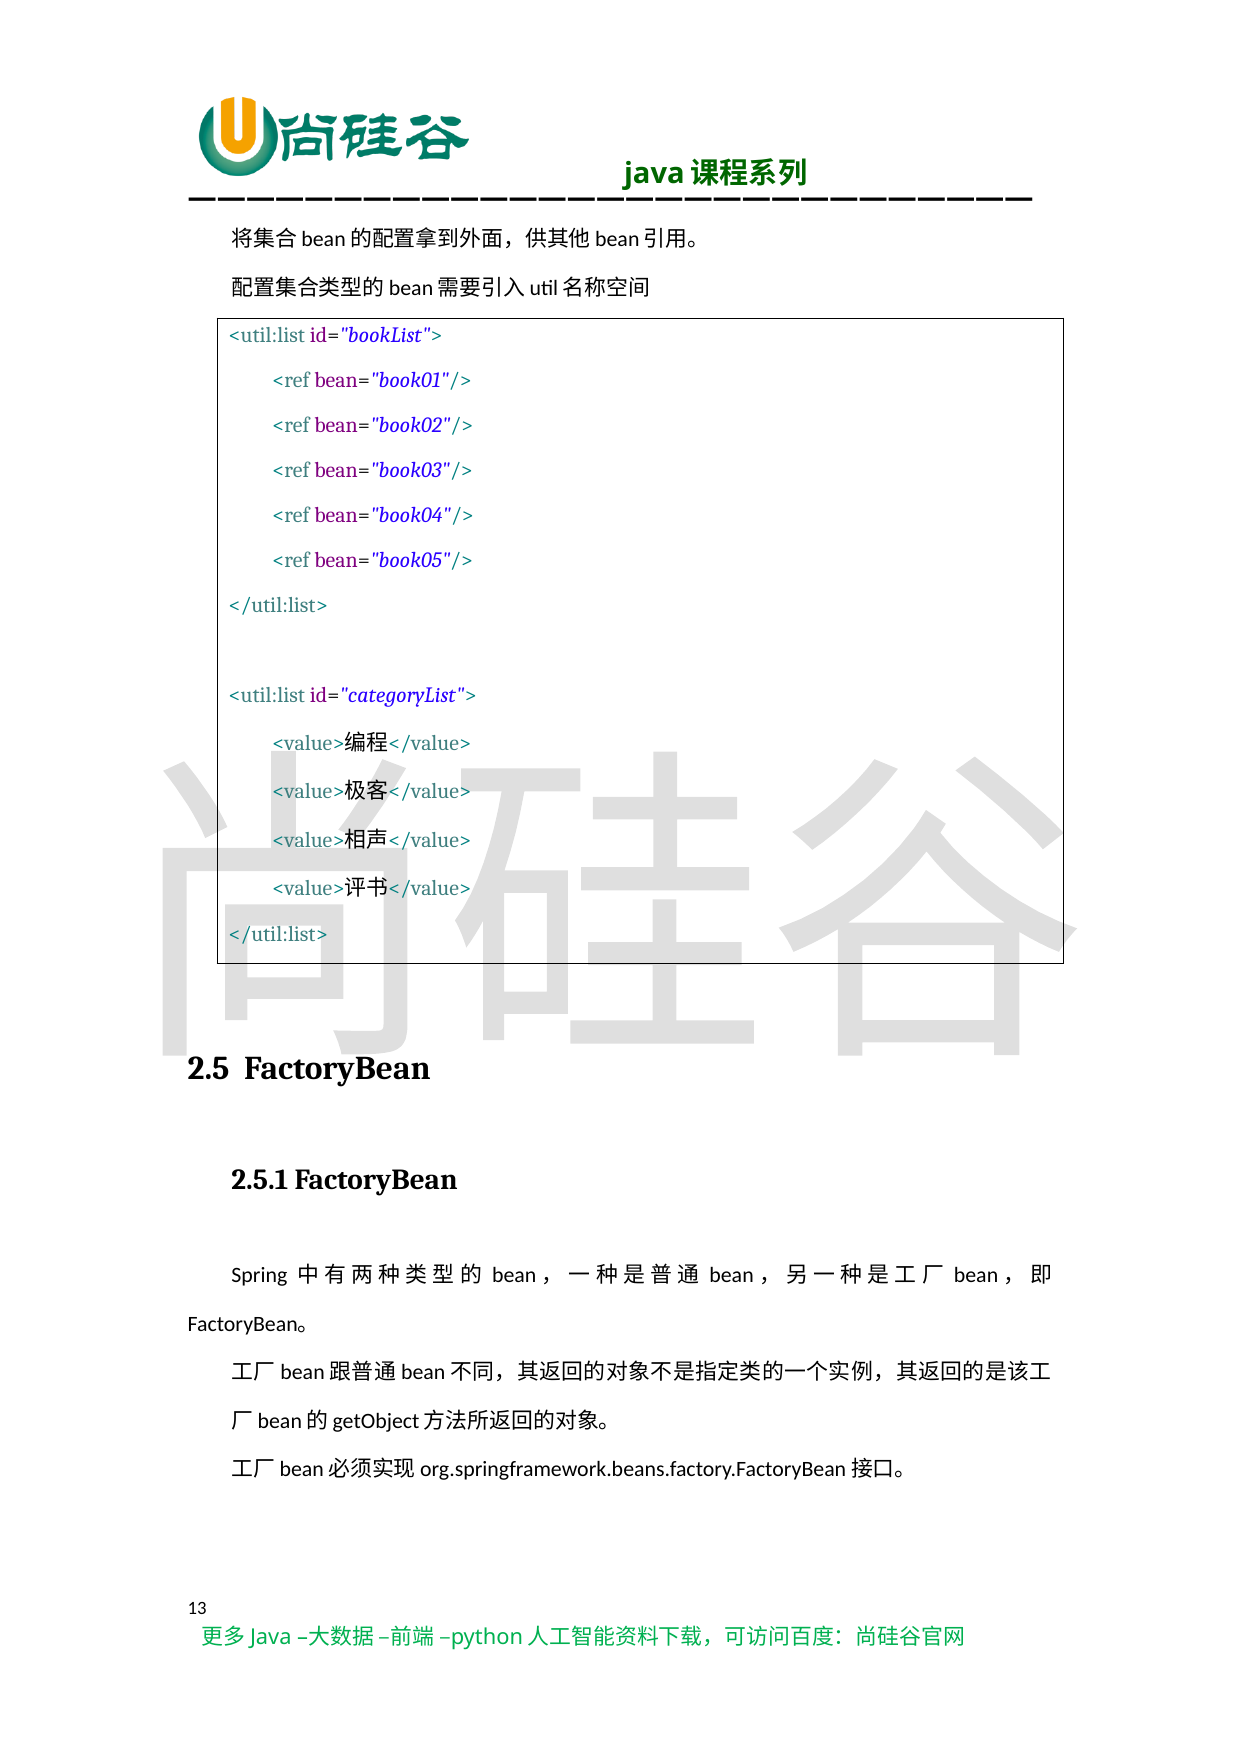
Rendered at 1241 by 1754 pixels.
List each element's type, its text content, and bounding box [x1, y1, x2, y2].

text Spring中有两种类型的bean，一种是普通bean，另一种是工厂bean，即FactoryBean。 [187, 1256, 1053, 1338]
text 工厂bean跟普通bean不同，其返回的对象不是指定类的一个实例，其返回的是该工 厂bean的getObject方法所返回的对象。 [187, 1353, 1053, 1435]
text 配置集合类型的bean需要引入util名称空间 [187, 269, 1053, 302]
text 工厂bean必须实现org.springframework.beans.factory.FactoryBean接口。 [187, 1451, 1053, 1483]
subtitle 2.5 FactoryBean [187, 1036, 1053, 1101]
subtitle 2.5.1 FactoryBean [187, 1147, 1053, 1212]
picture [187, 88, 476, 184]
table_header <util:list id="bookList"> <ref bean="book01"/> <ref bean="book02"/> <ref bean="book03"/> <ref bean="book04"/> <ref bean="book05"/> </util:list> <util:list id="categoryList"> <value>编程</value> <value>极客</value> <value>相声</value> <value>评书</value> </util:list> [218, 319, 1063, 963]
text 如果只能将集合对象配置在某个bean内部，则这个集合的配置将不能重用。我们需要 将集合bean的配置拿到外面，供其他bean引用。 [187, 221, 1053, 253]
